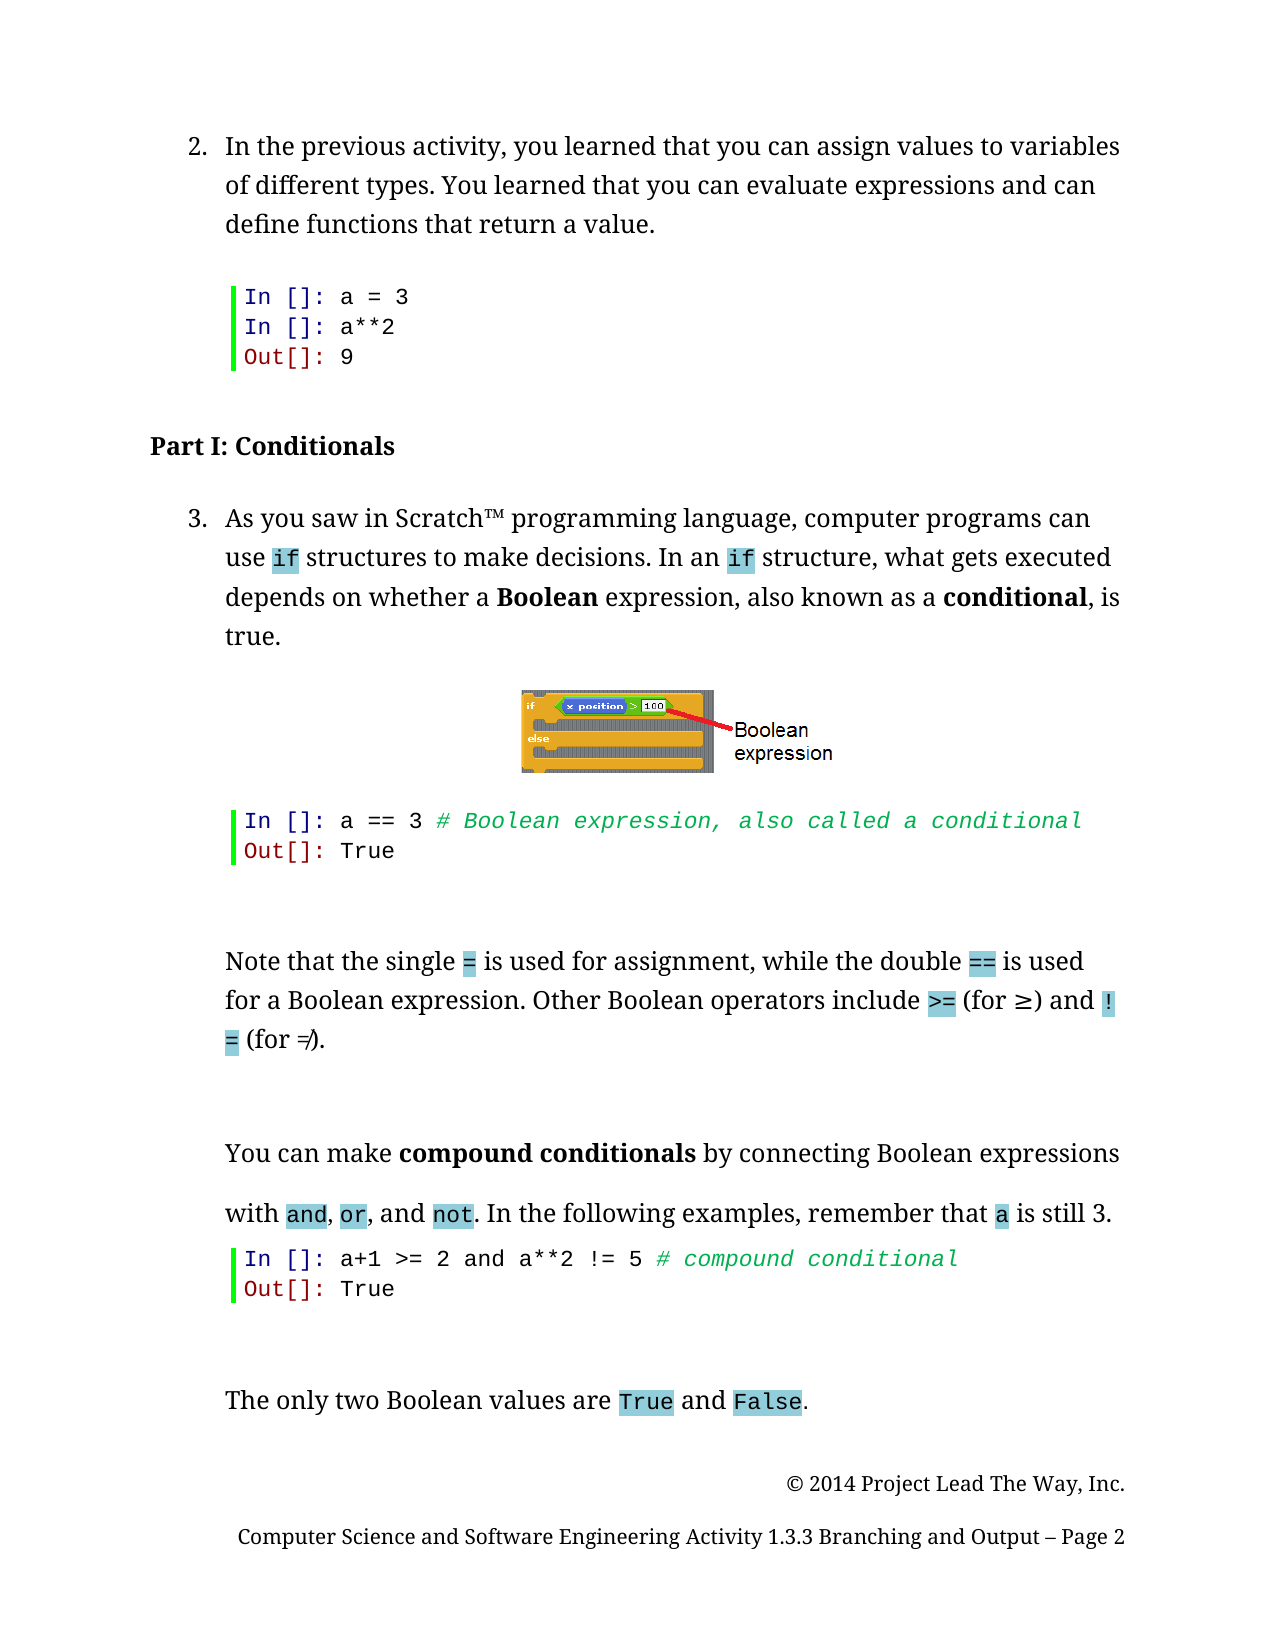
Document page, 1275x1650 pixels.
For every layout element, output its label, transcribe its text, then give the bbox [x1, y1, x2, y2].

text Part I: Conditionals [150, 429, 1125, 463]
picture [521, 690, 838, 773]
text with and, or, and not. In the following examples, remember that a is still 3. [225, 1196, 1125, 1230]
text The only two Boolean values are True and False. [187, 1382, 1125, 1416]
list As you saw in Scratch™ programming language, computer programs can use if structures to make decisions. In an if structure, what gets executed depends on whether a Boolean expression, also known as a conditional, is true. [187, 501, 1125, 652]
text In []: a = 3 [236, 286, 1125, 311]
text Out[]: True [236, 839, 1125, 865]
text Note that the single = is used for assignment, while the double == is used for a Boolean expression. Other Boolean operators include >= (for ≥) and != (for ≠). [225, 944, 1125, 1056]
text In []: a**2 [236, 315, 1125, 341]
text Out[]: True [236, 1277, 1125, 1303]
list In the previous activity, you learned that you can assign values to variables of different types. You learned that you can evaluate expressions and can define functions that return a value. [187, 129, 1125, 241]
text In []: a == 3 # Boolean expression, also called a conditional [231, 809, 1125, 835]
text You can make compound conditionals by connecting Boolean expressions [225, 1136, 1125, 1170]
text In []: a+1 >= 2 and a**2 != 5 # compound conditional [236, 1248, 1125, 1273]
text Out[]: 9 [236, 345, 1125, 371]
